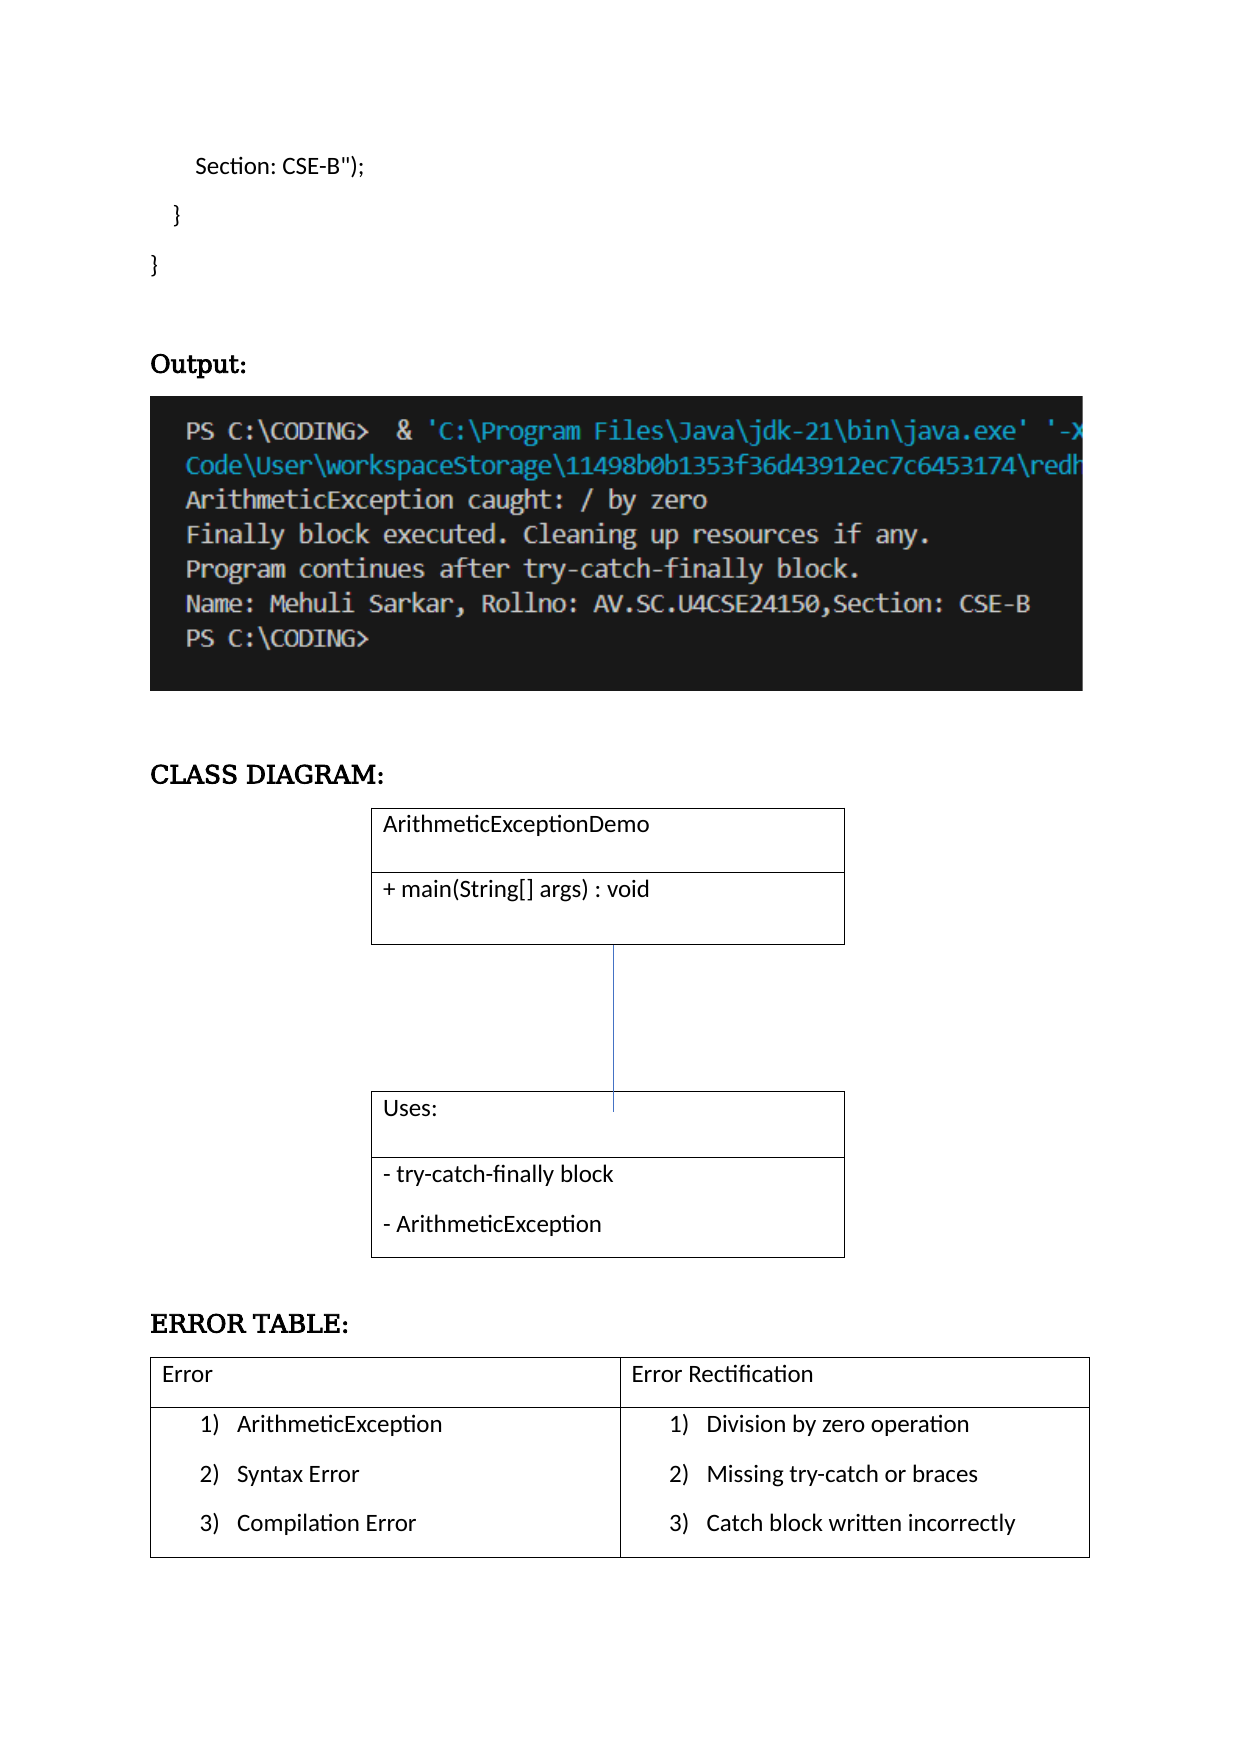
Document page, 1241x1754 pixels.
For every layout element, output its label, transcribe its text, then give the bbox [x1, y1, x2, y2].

table_header Uses: [372, 1092, 844, 1157]
text CLASS DIAGRAM: [150, 758, 1090, 788]
table_header Error [151, 1358, 620, 1407]
table_header Error Rectification [621, 1358, 1089, 1407]
text } [150, 249, 1090, 280]
text Section: CSE-B"); [150, 150, 1090, 181]
picture [150, 396, 1083, 691]
table_header ArithmeticExceptionDemo [372, 809, 844, 872]
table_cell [151, 1408, 620, 1557]
text Output: [150, 348, 1090, 378]
table_cell + main(String[] args) : void [372, 873, 844, 944]
table_cell - try-catch-finally block - ArithmeticException [372, 1158, 844, 1257]
text } [150, 199, 1090, 230]
text ERROR TABLE: [150, 1308, 1090, 1338]
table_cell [621, 1408, 1089, 1557]
